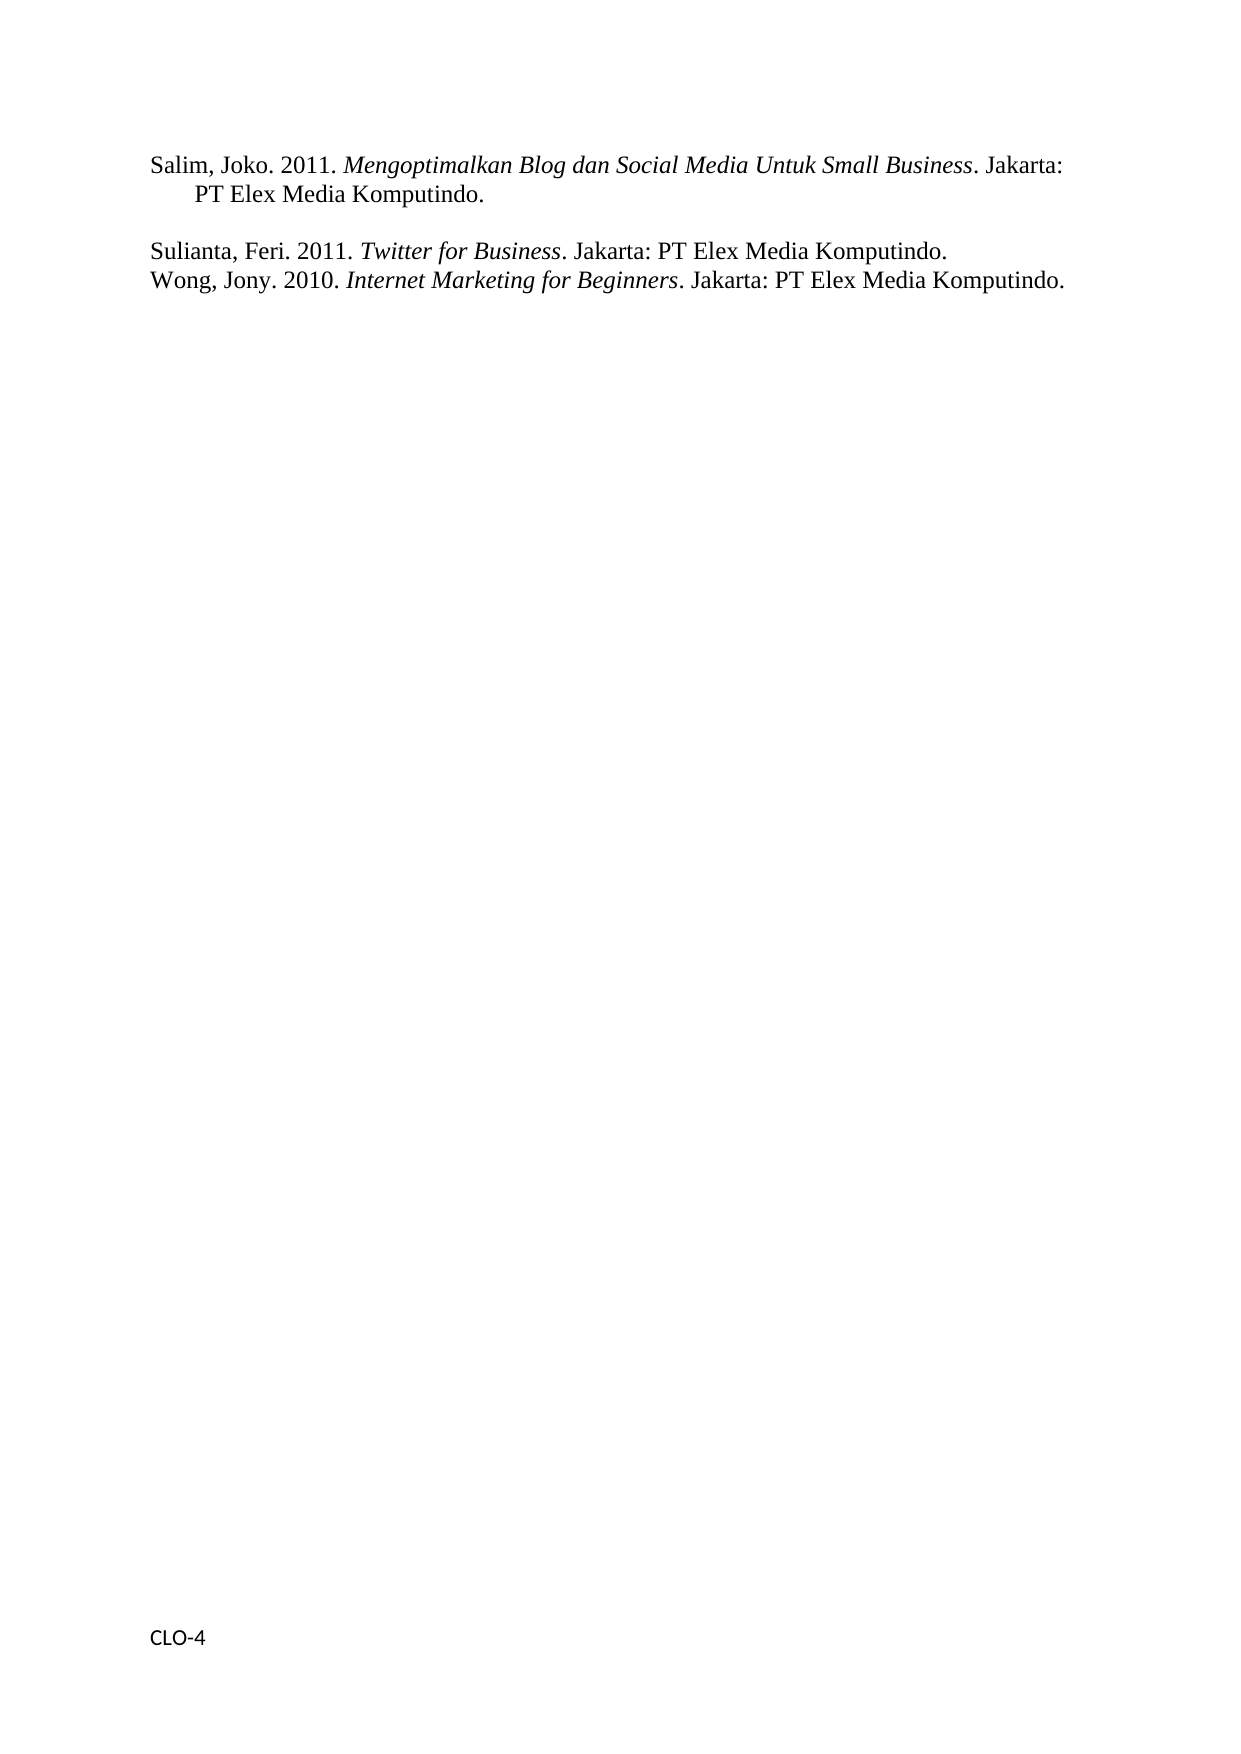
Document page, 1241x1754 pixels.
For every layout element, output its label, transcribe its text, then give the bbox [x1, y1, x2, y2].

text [150, 236, 1090, 265]
text Wong, Jony. 2010. Internet Marketing for Beginners. Jakarta: PT Elex Media Komputindo. [150, 265, 1090, 294]
text Salim, Joko. 2011. Mengoptimalkan Blog dan Social Media Untuk Small Business. Jakarta: PT Elex Media Komputindo. [150, 150, 1090, 207]
